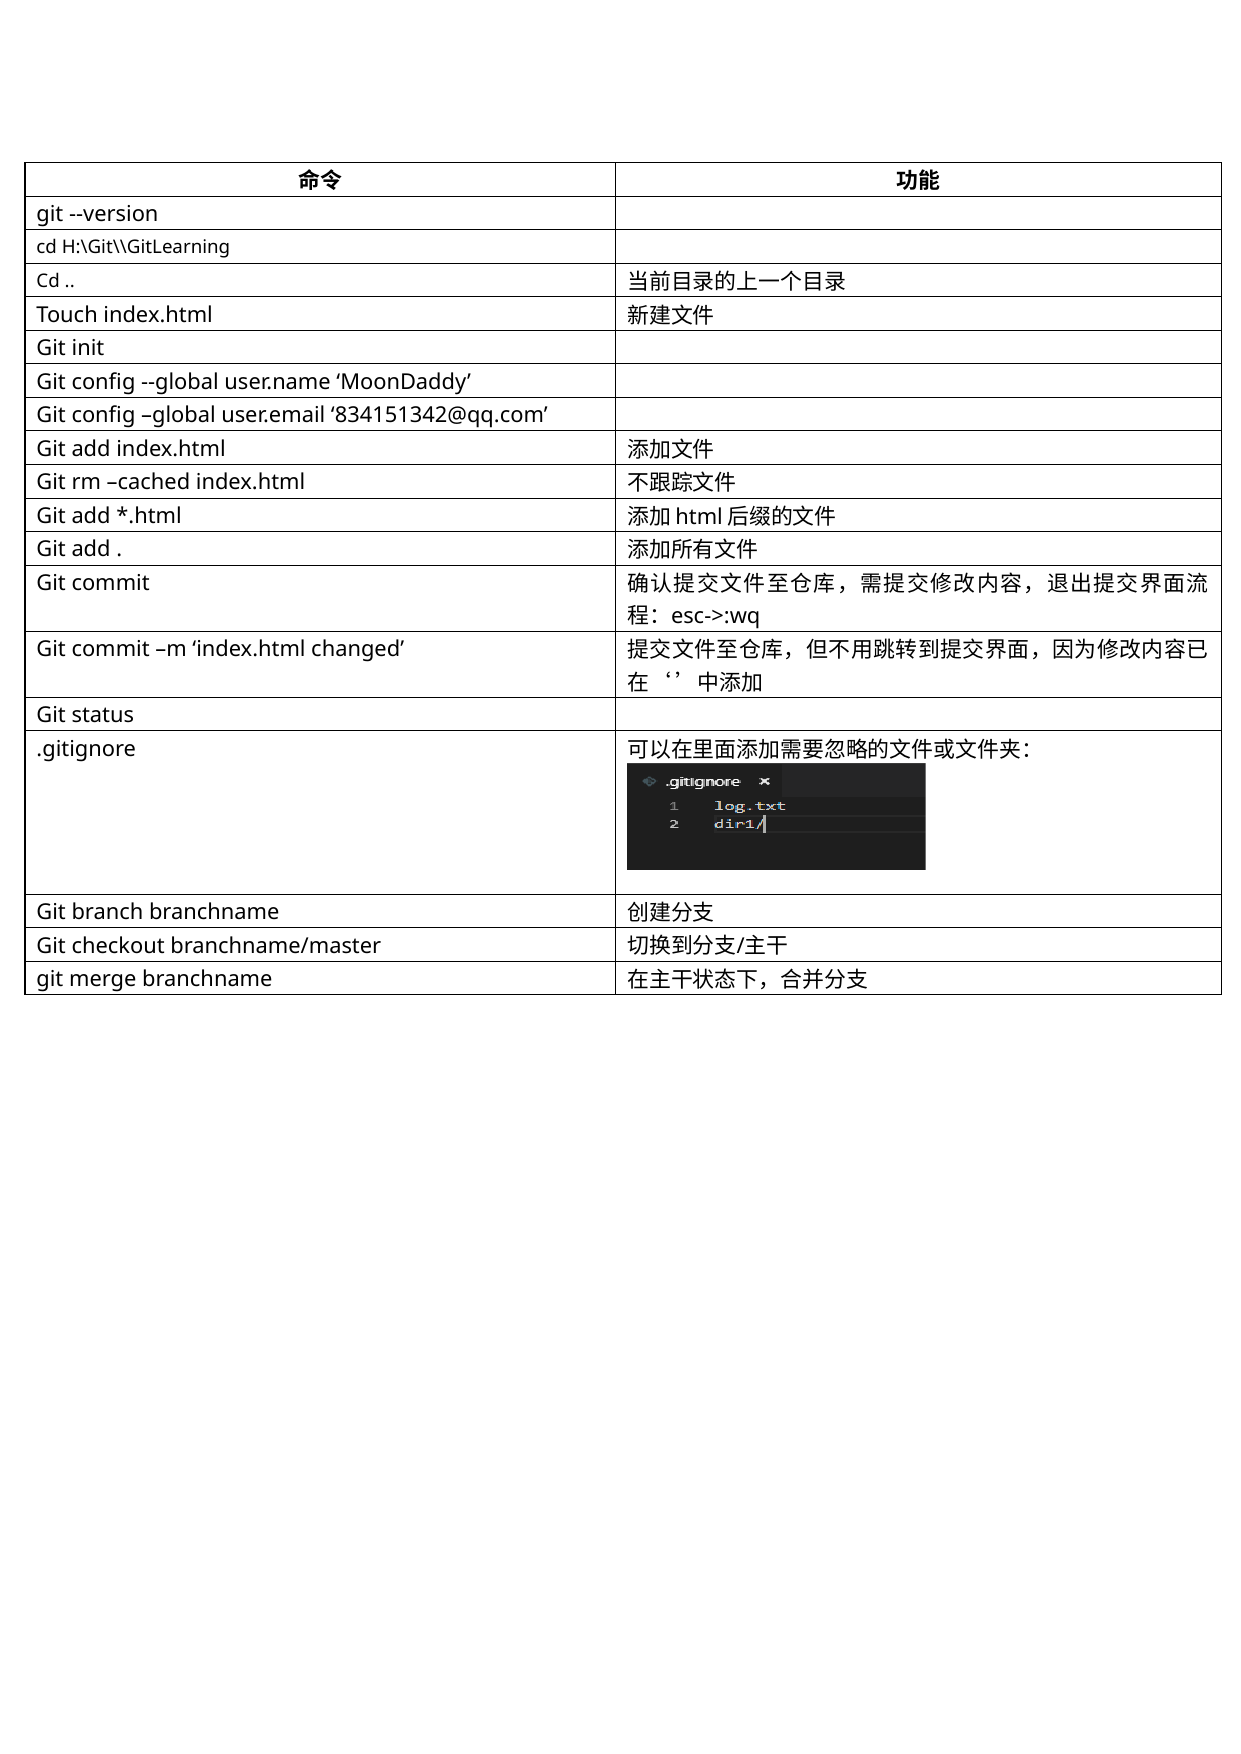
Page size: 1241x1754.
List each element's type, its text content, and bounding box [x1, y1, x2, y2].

table_cell [616, 230, 1221, 263]
table_cell Cd .. [26, 264, 615, 296]
table_cell [616, 364, 1221, 397]
table_cell 新建文件 [616, 297, 1221, 330]
table_cell Git rm –cached index.html [26, 465, 615, 497]
table_cell 当前目录的上一个目录 [616, 264, 1221, 296]
table_cell 可以在里面添加需要忽略的文件或文件夹： [616, 731, 1221, 894]
table_cell [616, 698, 1221, 730]
table_header 功能 [616, 163, 1221, 196]
table_cell Git config –global user.email ‘834151342@qq.com’ [26, 398, 615, 430]
table_cell Git commit [26, 566, 615, 631]
table_cell 不跟踪文件 [616, 465, 1221, 497]
table_cell 确认提交文件至仓库，需提交修改内容，退出提交界面流程：esc->:wq [616, 566, 1221, 631]
table_cell Git config --global user.name ‘MoonDaddy’ [26, 364, 615, 397]
table_cell Git init [26, 331, 615, 363]
table_cell 添加所有文件 [616, 532, 1221, 564]
table_cell git merge branchname [26, 962, 615, 994]
table_cell 在主干状态下，合并分支 [616, 962, 1221, 994]
table_cell 提交文件至仓库，但不用跳转到提交界面，因为修改内容已在‘ ’中添加 [616, 632, 1221, 697]
table_cell Git add . [26, 532, 615, 564]
picture [627, 763, 926, 870]
table_cell Git checkout branchname/master [26, 928, 615, 961]
table_cell Git commit –m ‘index.html changed’ [26, 632, 615, 697]
table_cell 切换到分支/主干 [616, 928, 1221, 961]
table_cell 添加html后缀的文件 [616, 499, 1221, 531]
table_cell Git add *.html [26, 499, 615, 531]
table_cell 添加文件 [616, 431, 1221, 464]
table_cell .gitignore [26, 731, 615, 894]
table_cell cd H:\Git\\GitLearning [26, 230, 615, 263]
table_header 命令 [26, 163, 615, 196]
table_cell Touch index.html [26, 297, 615, 330]
table_cell Git add index.html [26, 431, 615, 464]
table_cell git --version [26, 197, 615, 229]
table_cell Git status [26, 698, 615, 730]
table_cell 创建分支 [616, 895, 1221, 927]
table_cell [616, 398, 1221, 430]
table_cell Git branch branchname [26, 895, 615, 927]
table_cell [616, 197, 1221, 229]
table_cell [616, 331, 1221, 363]
